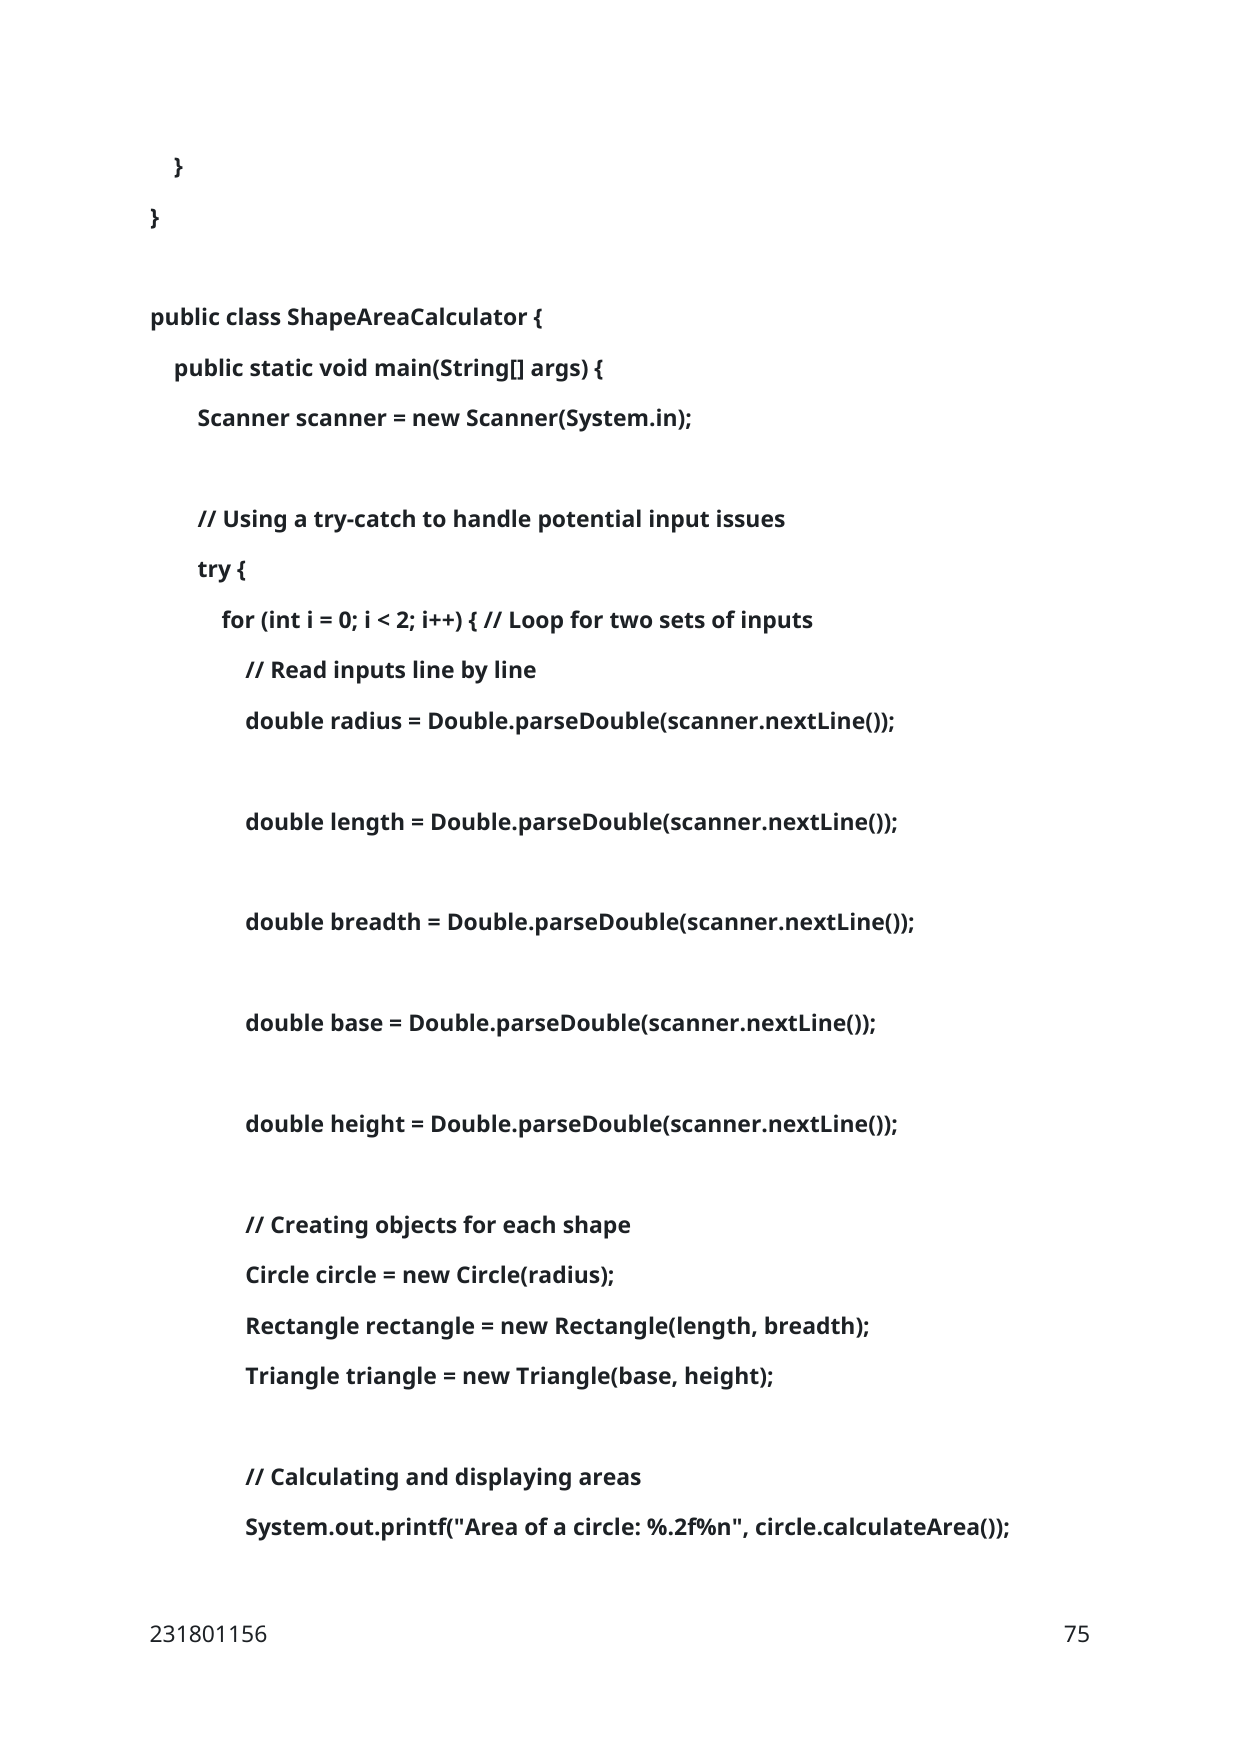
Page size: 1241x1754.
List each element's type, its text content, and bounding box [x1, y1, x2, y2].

text System.out.printf("Area of a circle: %.2f%n", circle.calculateArea()); [150, 1511, 1090, 1542]
text public static void main(String[] args) { [150, 352, 1090, 383]
text for (int i = 0; i < 2; i++) { // Loop for two sets of inputs [150, 604, 1090, 635]
text try { [150, 553, 1090, 584]
text // Creating objects for each shape [150, 1209, 1090, 1240]
text } [150, 150, 1090, 181]
text double base = Double.parseDouble(scanner.nextLine()); [150, 1007, 1090, 1038]
text } [150, 200, 1090, 232]
text double breadth = Double.parseDouble(scanner.nextLine()); [150, 906, 1090, 937]
text Rectangle rectangle = new Rectangle(length, breadth); [150, 1309, 1090, 1341]
text double length = Double.parseDouble(scanner.nextLine()); [150, 805, 1090, 837]
text Scanner scanner = new Scanner(System.in); [150, 402, 1090, 433]
text // Calculating and displaying areas [150, 1461, 1090, 1492]
text double height = Double.parseDouble(scanner.nextLine()); [150, 1108, 1090, 1139]
text // Read inputs line by line [150, 654, 1090, 685]
text // Using a try-catch to handle potential input issues [150, 503, 1090, 534]
text Triangle triangle = new Triangle(base, height); [150, 1360, 1090, 1391]
text public class ShapeAreaCalculator { [150, 301, 1090, 332]
text double radius = Double.parseDouble(scanner.nextLine()); [150, 704, 1090, 736]
text Circle circle = new Circle(radius); [150, 1259, 1090, 1290]
